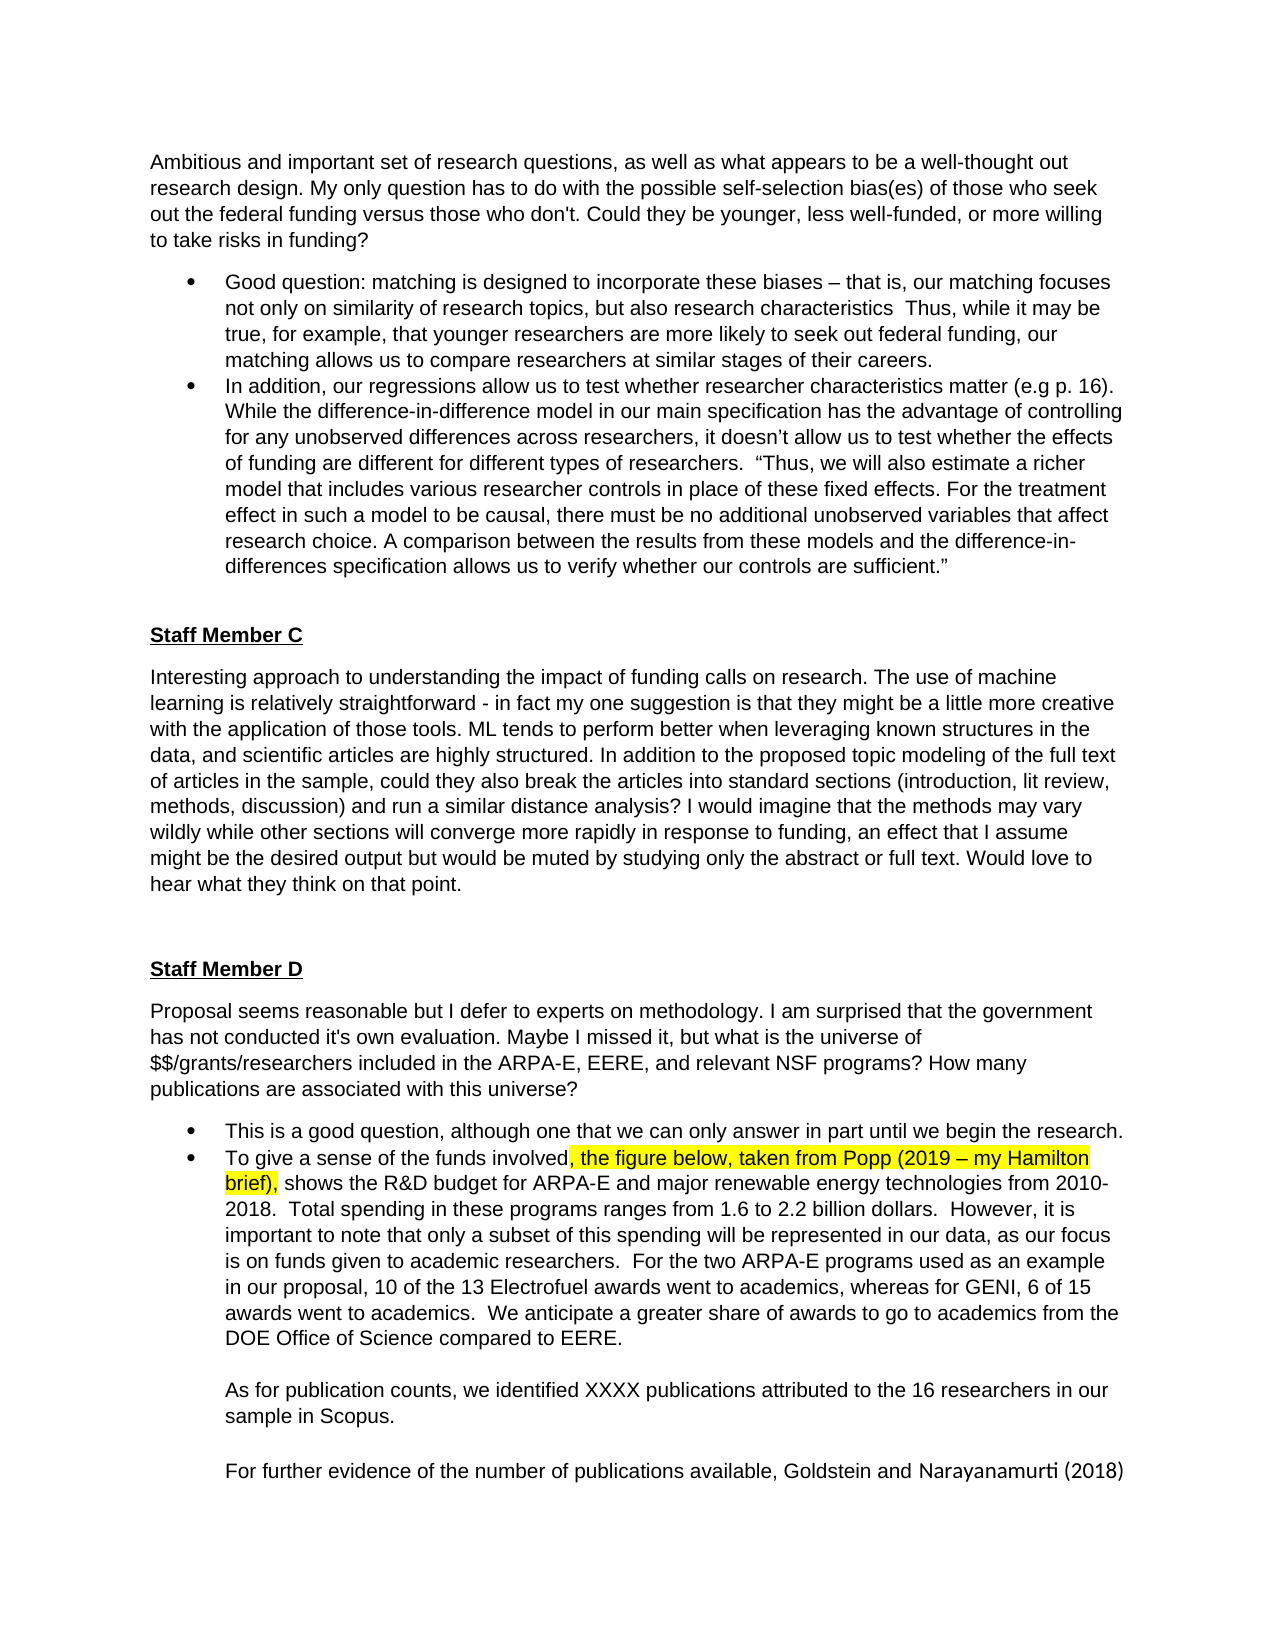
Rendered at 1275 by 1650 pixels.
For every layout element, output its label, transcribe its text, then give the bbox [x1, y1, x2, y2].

list This is a good question, although one that we can only answer in part until we begin the research. [187, 1119, 1125, 1143]
list Good question: matching is designed to incorporate these biases – that is, our matching focuses not only on similarity of research topics, but also research characteristics Thus, while it may be true, for example, that younger researchers are more likely to seek out federal funding, our matching allows us to compare researchers at similar stages of their careers. [187, 270, 1125, 372]
text Staff Member C [150, 623, 1125, 647]
list In addition, our regressions allow us to test whether researcher characteristics matter (e.g p. 16). While the difference-in-difference model in our main specification has the advantage of controlling for any unobserved differences across researchers, it doesn’t allow us to test whether the effects of funding are different for different types of researchers. “Thus, we will also estimate a richer model that includes various researcher controls in place of these fixed effects. For the treatment effect in such a model to be causal, there must be no additional unobserved variables that affect research choice. A comparison between the results from these models and the difference-in-differences specification allows us to verify whether our controls are sufficient.” [187, 373, 1125, 578]
text Staff Member D [150, 957, 1125, 981]
text Interesting approach to understanding the impact of funding calls on research. The use of machine learning is relatively straightforward - in fact my one suggestion is that they might be a little more creative with the application of those tools. ML tends to perform better when leveraging known structures in the data, and scientific articles are highly structured. In addition to the proposed topic modeling of the full text of articles in the sample, could they also break the articles into standard sections (introduction, lit review, methods, discussion) and run a similar distance analysis? I would imagine that the methods may vary wildly while other sections will converge more rapidly in response to funding, an effect that I assume might be the desired output but would be muted by studying only the abstract or full text. Would love to hear what they think on that point. [150, 665, 1125, 896]
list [187, 1145, 1125, 1484]
text Ambitious and important set of research questions, as well as what appears to be a well-thought out research design. My only question has to do with the possible self-selection bias(es) of those who seek out the federal funding versus those who don't. Could they be younger, less well-funded, or more willing to take risks in funding? [150, 150, 1125, 251]
text Proposal seems reasonable but I defer to experts on methodology. I am surprised that the government has not conducted it's own evaluation. Maybe I missed it, but what is the universe of $$/grants/researchers included in the ARPA-E, EERE, and relevant NSF programs? How many publications are associated with this universe? [150, 999, 1125, 1101]
